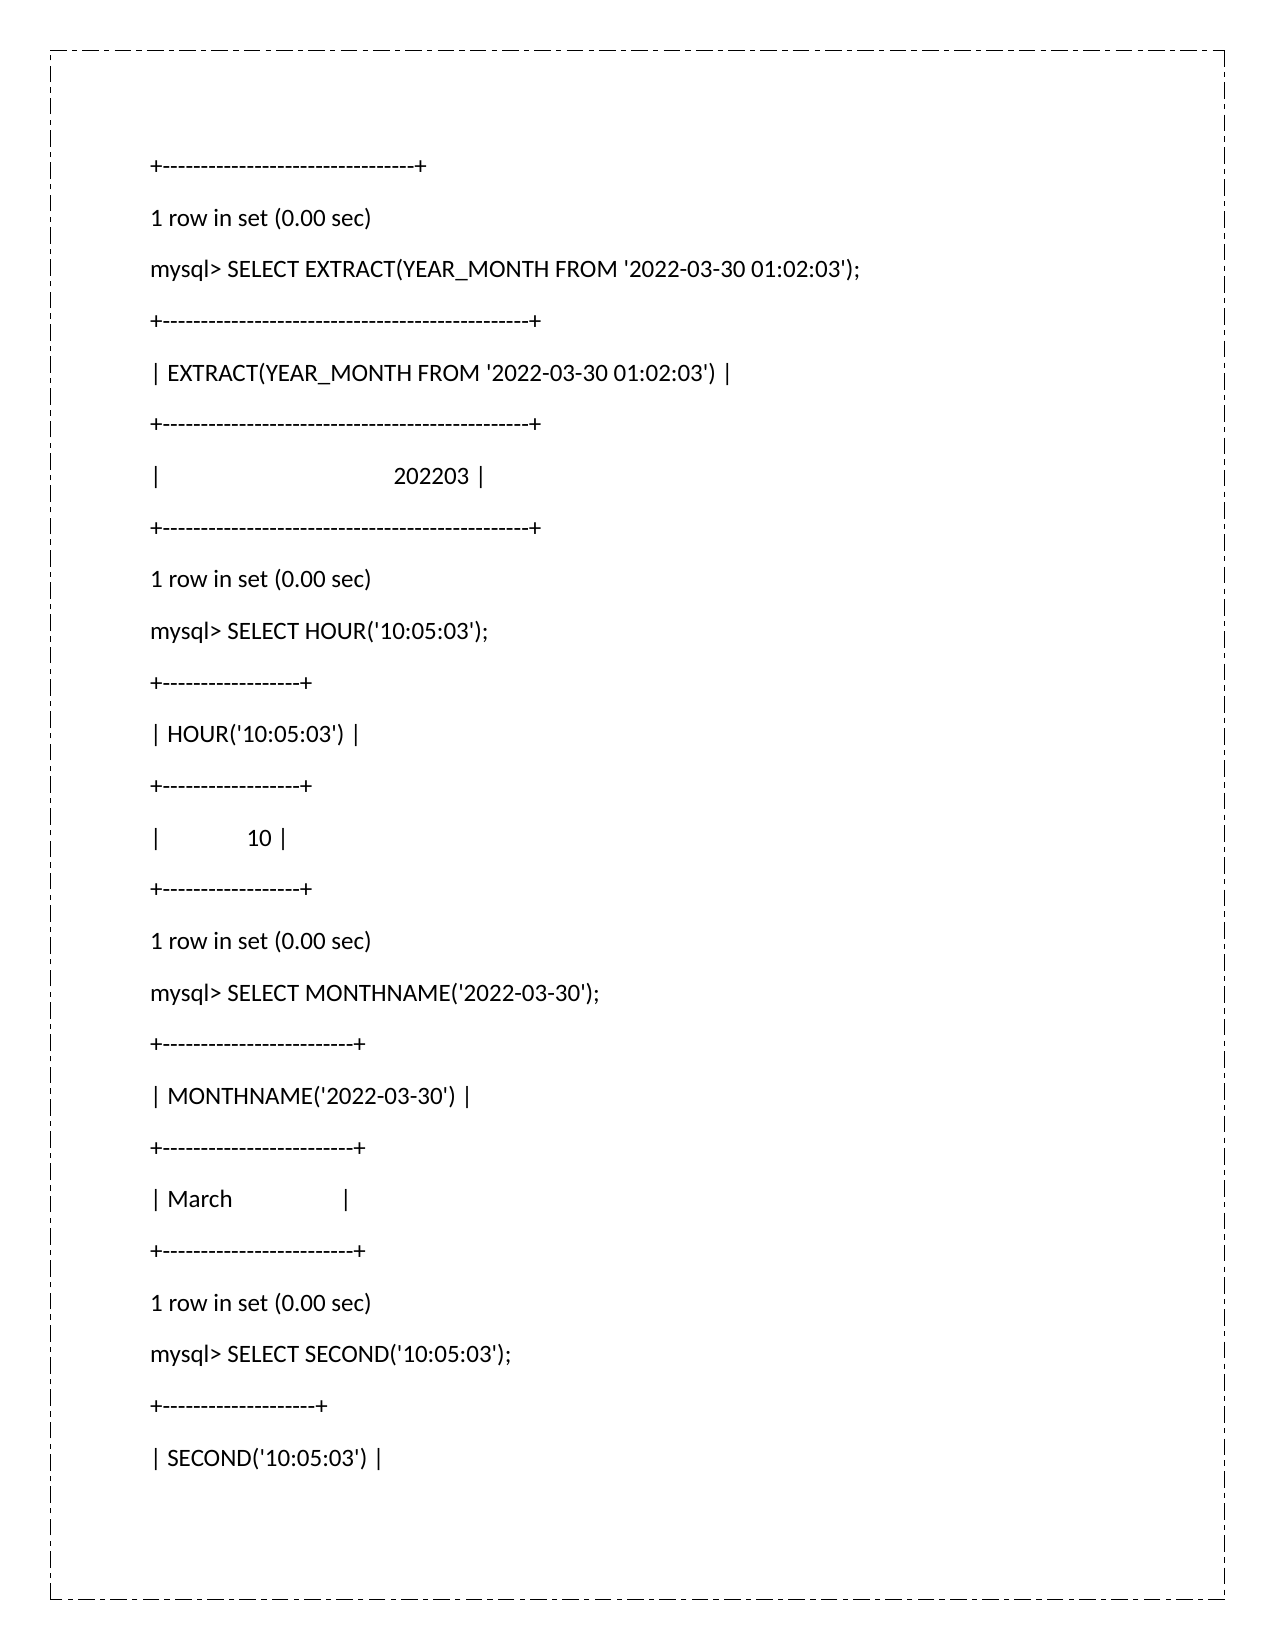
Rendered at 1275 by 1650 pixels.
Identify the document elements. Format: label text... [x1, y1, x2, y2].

text +-------------------------+ [150, 1028, 1125, 1059]
text +------------------------------------------------+ [150, 408, 1125, 439]
text mysql> SELECT SECOND('10:05:03'); [150, 1338, 1125, 1369]
text 1 row in set (0.00 sec) [150, 925, 1125, 956]
text | HOUR('10:05:03') | [150, 718, 1125, 749]
text +------------------+ [150, 770, 1125, 801]
text | 202203 | [150, 460, 1125, 491]
text | EXTRACT(YEAR_MONTH FROM '2022-03-30 01:02:03') | [150, 357, 1125, 387]
text +-------------------------+ [150, 1235, 1125, 1266]
text | 10 | [150, 822, 1125, 852]
text +-------------------------+ [150, 1132, 1125, 1162]
text +--------------------+ [150, 1390, 1125, 1421]
text +---------------------------------+ [150, 150, 1125, 181]
text +------------------+ [150, 873, 1125, 904]
text 1 row in set (0.00 sec) [150, 563, 1125, 594]
text mysql> SELECT HOUR('10:05:03'); [150, 615, 1125, 646]
text +------------------------------------------------+ [150, 512, 1125, 542]
text mysql> SELECT EXTRACT(YEAR_MONTH FROM '2022-03-30 01:02:03'); [150, 253, 1125, 284]
text +------------------+ [150, 667, 1125, 697]
text +------------------------------------------------+ [150, 305, 1125, 336]
text | SECOND('10:05:03') | [150, 1442, 1125, 1472]
text | MONTHNAME('2022-03-30') | [150, 1080, 1125, 1111]
text mysql> SELECT MONTHNAME('2022-03-30'); [150, 977, 1125, 1007]
text 1 row in set (0.00 sec) [150, 1287, 1125, 1317]
text | March | [150, 1183, 1125, 1214]
text 1 row in set (0.00 sec) [150, 202, 1125, 232]
